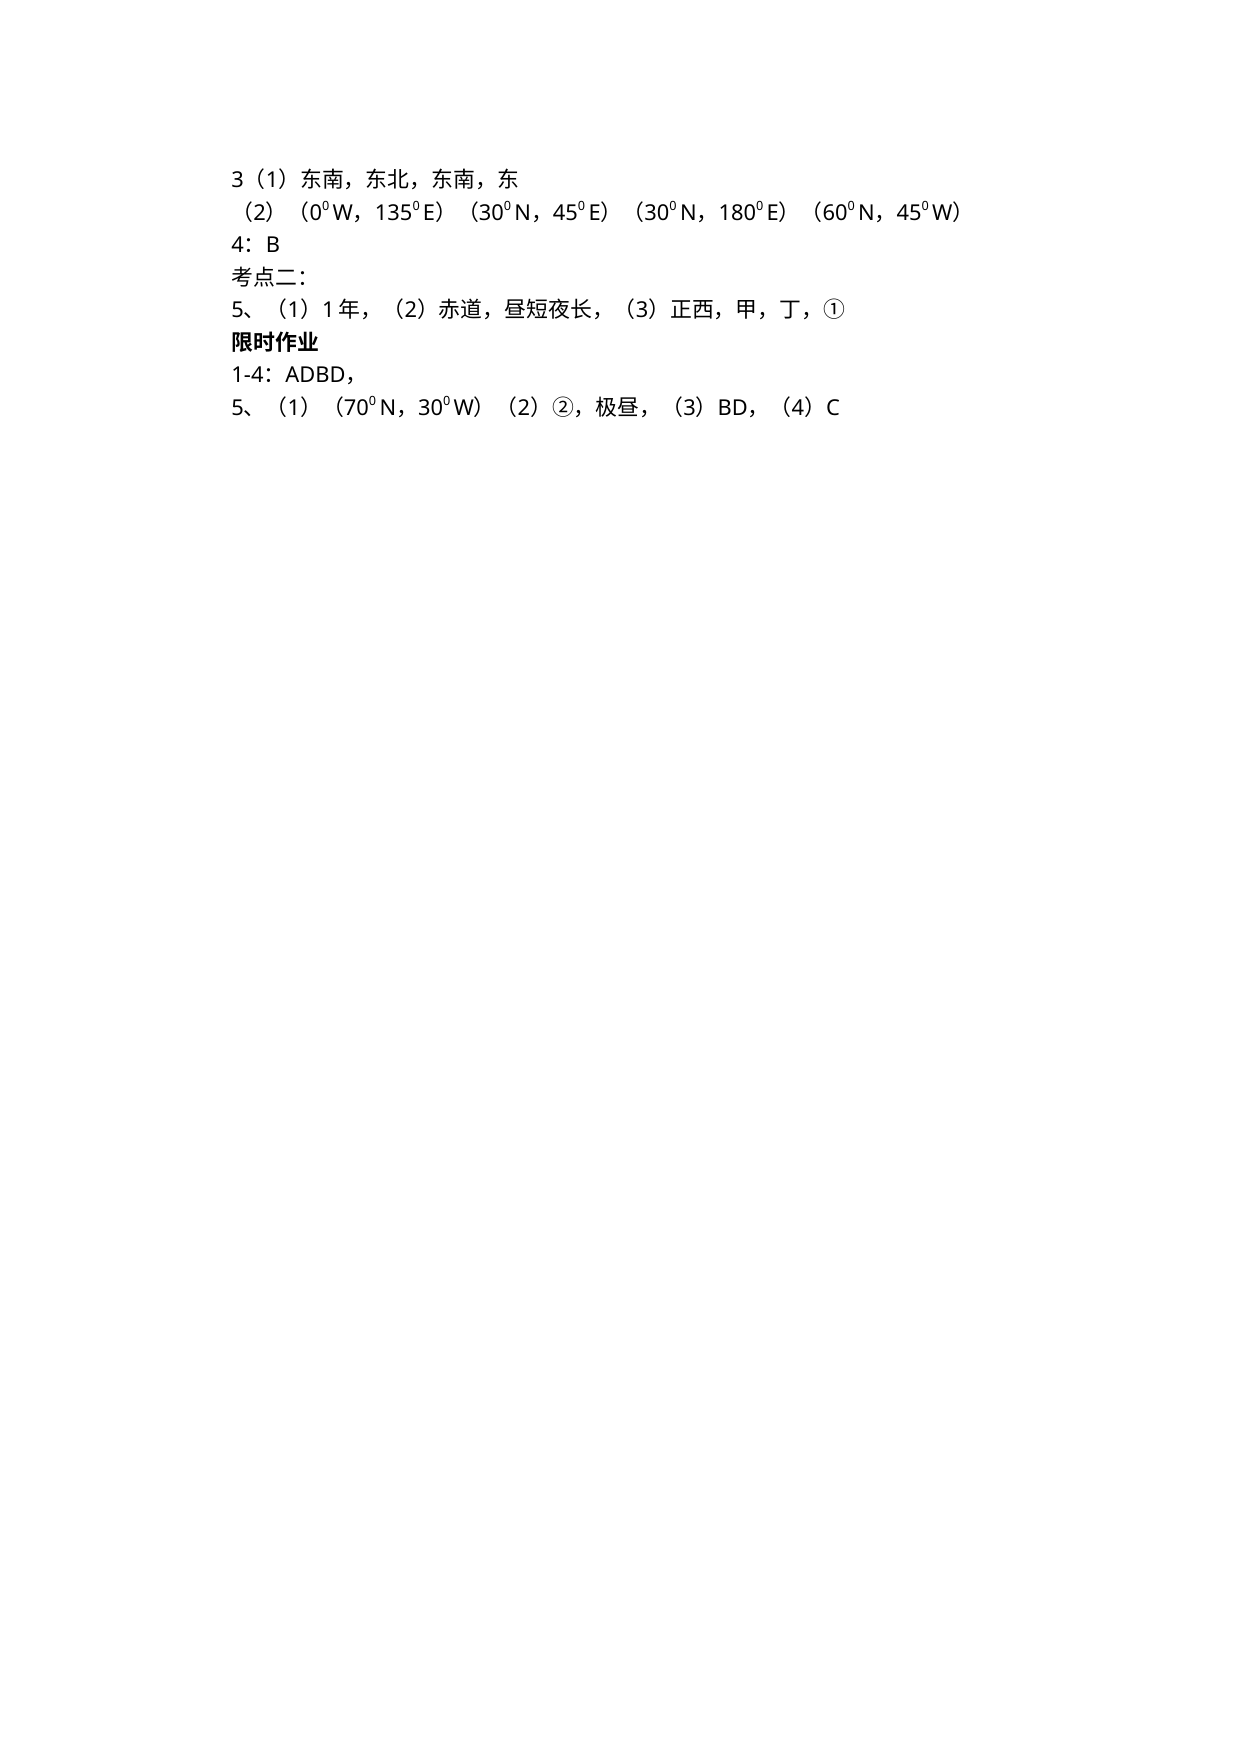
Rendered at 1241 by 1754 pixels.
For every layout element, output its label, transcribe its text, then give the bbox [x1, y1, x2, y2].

text 限时作业 [231, 324, 1053, 357]
text 1-4：ADBD， [231, 357, 1053, 389]
text （2）（00 W，1350 E）（300 N，450 E）（300 N，1800 E）（600 N，450 W） [231, 194, 1053, 227]
text 5、（1）1年，（2）赤道，昼短夜长，（3）正西，甲，丁，① [231, 292, 1053, 324]
text 考点二： [231, 259, 1053, 292]
text 3（1）东南，东北，东南，东 [231, 162, 1053, 194]
text 4：B [231, 227, 1053, 259]
text 5、（1）（700 N，300 W）（2）②，极昼，（3）BD，（4）C [231, 389, 1053, 422]
